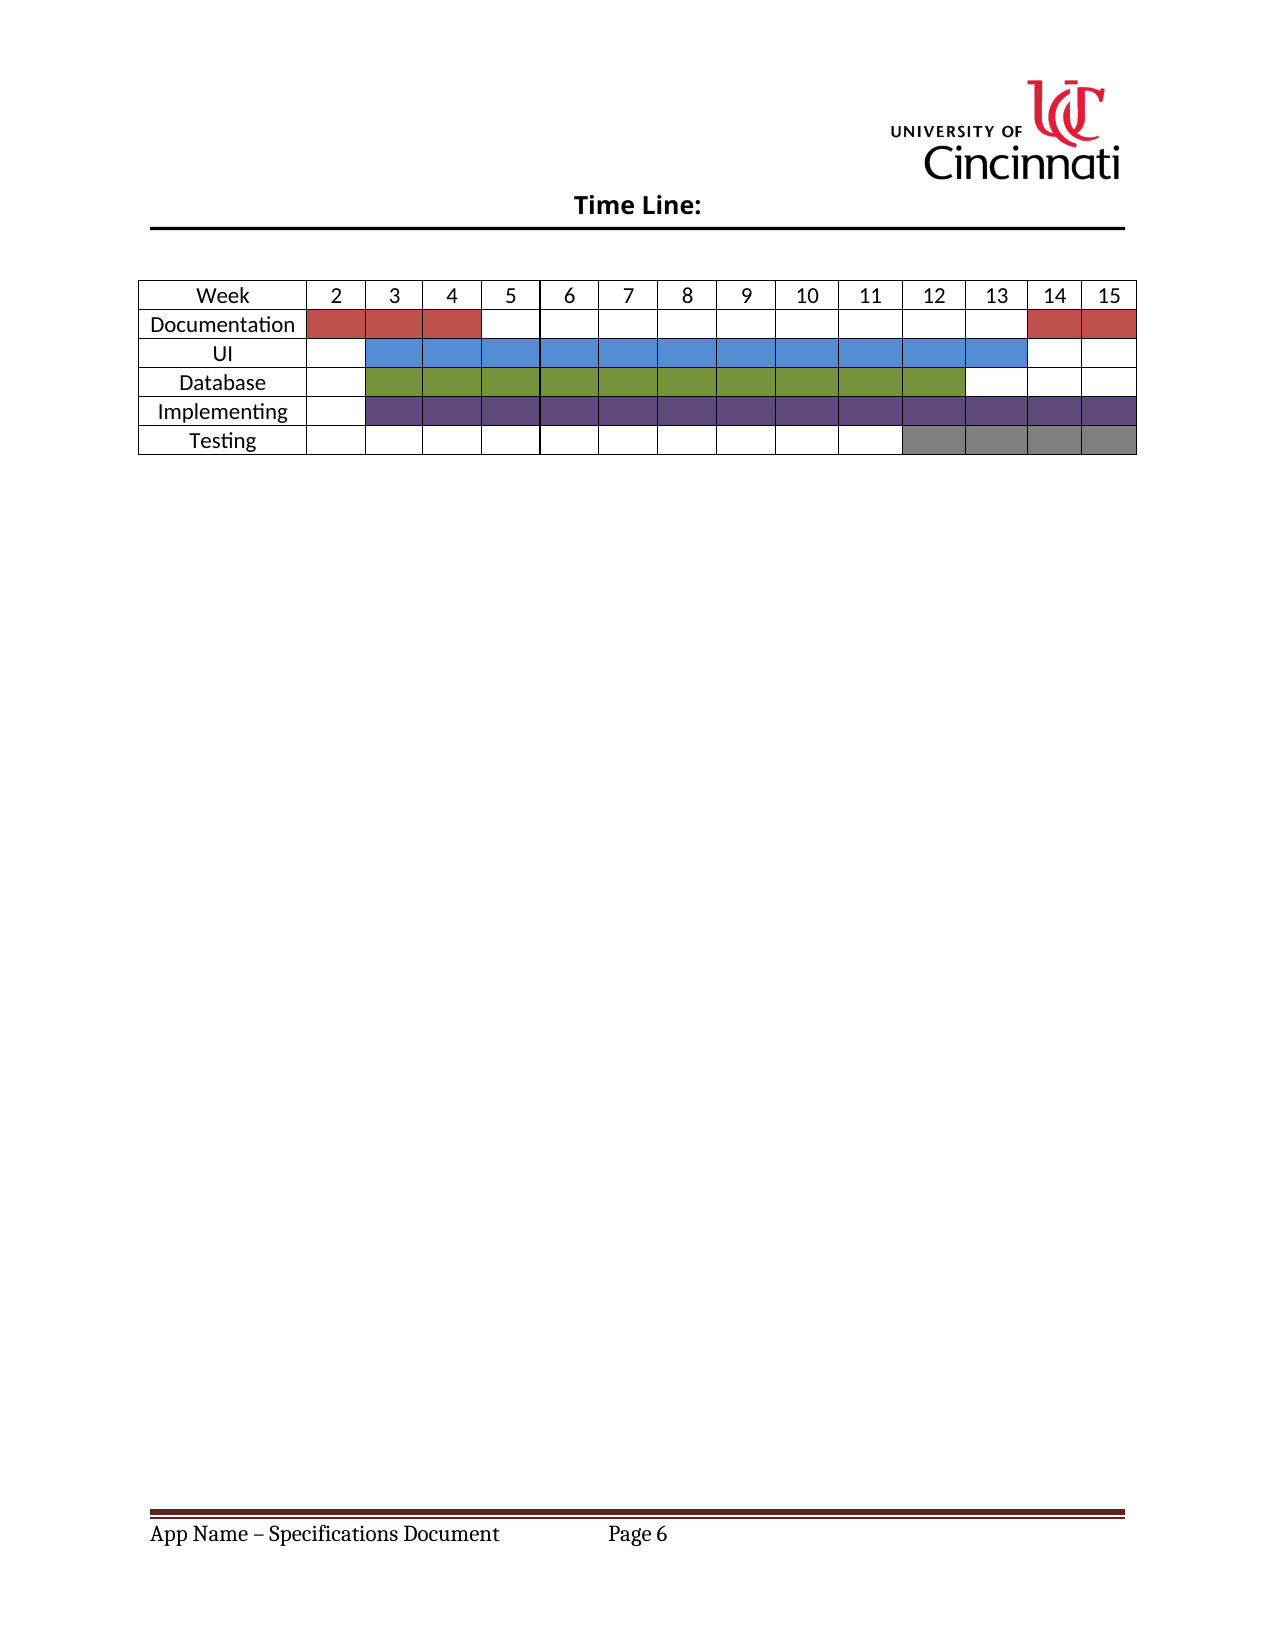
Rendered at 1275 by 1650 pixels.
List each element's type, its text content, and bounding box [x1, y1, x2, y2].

table_cell [658, 426, 716, 454]
table_cell [658, 397, 716, 425]
table_cell [1082, 310, 1136, 338]
picture [886, 75, 1125, 188]
table_cell [717, 339, 775, 367]
table_cell [541, 368, 598, 396]
text Time Line: [150, 188, 1125, 222]
table_cell [307, 426, 365, 454]
table_cell [1082, 426, 1136, 454]
table_cell [776, 310, 838, 338]
table_cell [776, 368, 838, 396]
table_cell [423, 339, 481, 367]
table_cell [366, 397, 422, 425]
table_cell [366, 368, 422, 396]
table_cell [482, 310, 539, 338]
table_cell [541, 397, 598, 425]
table_cell [966, 368, 1027, 396]
table_cell [903, 426, 965, 454]
table_header 15 [1082, 281, 1136, 309]
table_cell [839, 368, 902, 396]
table_cell [839, 397, 902, 425]
table_cell [839, 426, 902, 454]
table_header 4 [423, 281, 481, 309]
table_header 14 [1028, 281, 1081, 309]
table_cell [307, 397, 365, 425]
table_cell [717, 368, 775, 396]
table_header 3 [366, 281, 422, 309]
table_cell [717, 310, 775, 338]
table_cell [658, 339, 716, 367]
table_cell [658, 310, 716, 338]
table_cell [423, 310, 481, 338]
table_cell [776, 339, 838, 367]
table_cell [966, 310, 1027, 338]
table_cell [1028, 310, 1081, 338]
table_cell [423, 426, 481, 454]
table_header 2 [307, 281, 365, 309]
table_cell [658, 368, 716, 396]
table_cell [1082, 368, 1136, 396]
table_cell [839, 339, 902, 367]
table_cell [966, 426, 1027, 454]
table_cell [599, 310, 657, 338]
table_cell [1028, 426, 1081, 454]
table_cell [776, 426, 838, 454]
table_cell [307, 368, 365, 396]
table_cell [903, 310, 965, 338]
table_cell [599, 397, 657, 425]
table_cell [366, 339, 422, 367]
table_cell [423, 397, 481, 425]
table_cell [966, 339, 1027, 367]
table_cell Implementing [139, 397, 306, 425]
table_cell [599, 368, 657, 396]
table_header 13 [966, 281, 1027, 309]
table_header 5 [482, 281, 539, 309]
table_header 11 [839, 281, 902, 309]
table_cell [717, 397, 775, 425]
table_cell [366, 310, 422, 338]
table_header Week [139, 281, 306, 309]
table_cell [482, 426, 539, 454]
table_cell [1028, 368, 1081, 396]
table_cell [903, 339, 965, 367]
table_cell [717, 426, 775, 454]
table_cell [839, 310, 902, 338]
table_cell UI [139, 339, 306, 367]
table_cell [1028, 339, 1081, 367]
table_cell [307, 310, 365, 338]
table_header 10 [776, 281, 838, 309]
table_cell [1028, 397, 1081, 425]
table_header 12 [903, 281, 965, 309]
table_header 8 [658, 281, 716, 309]
table_cell [599, 339, 657, 367]
table_cell [307, 339, 365, 367]
table_header 9 [717, 281, 775, 309]
table_cell [423, 368, 481, 396]
table_cell [903, 368, 965, 396]
table_cell [482, 339, 539, 367]
table_cell [1082, 397, 1136, 425]
table_cell [1082, 339, 1136, 367]
table_cell [541, 426, 598, 454]
table_cell [482, 368, 539, 396]
table_cell [366, 426, 422, 454]
table_cell Database [139, 368, 306, 396]
table_cell [541, 310, 598, 338]
table_cell Documentation [139, 310, 306, 338]
table_cell Testing [139, 426, 306, 454]
table_cell [903, 397, 965, 425]
table_header 7 [599, 281, 657, 309]
table_header 6 [541, 281, 598, 309]
table_cell [482, 397, 539, 425]
table_cell [541, 339, 598, 367]
table_cell [776, 397, 838, 425]
table_cell [966, 397, 1027, 425]
table_cell [599, 426, 657, 454]
